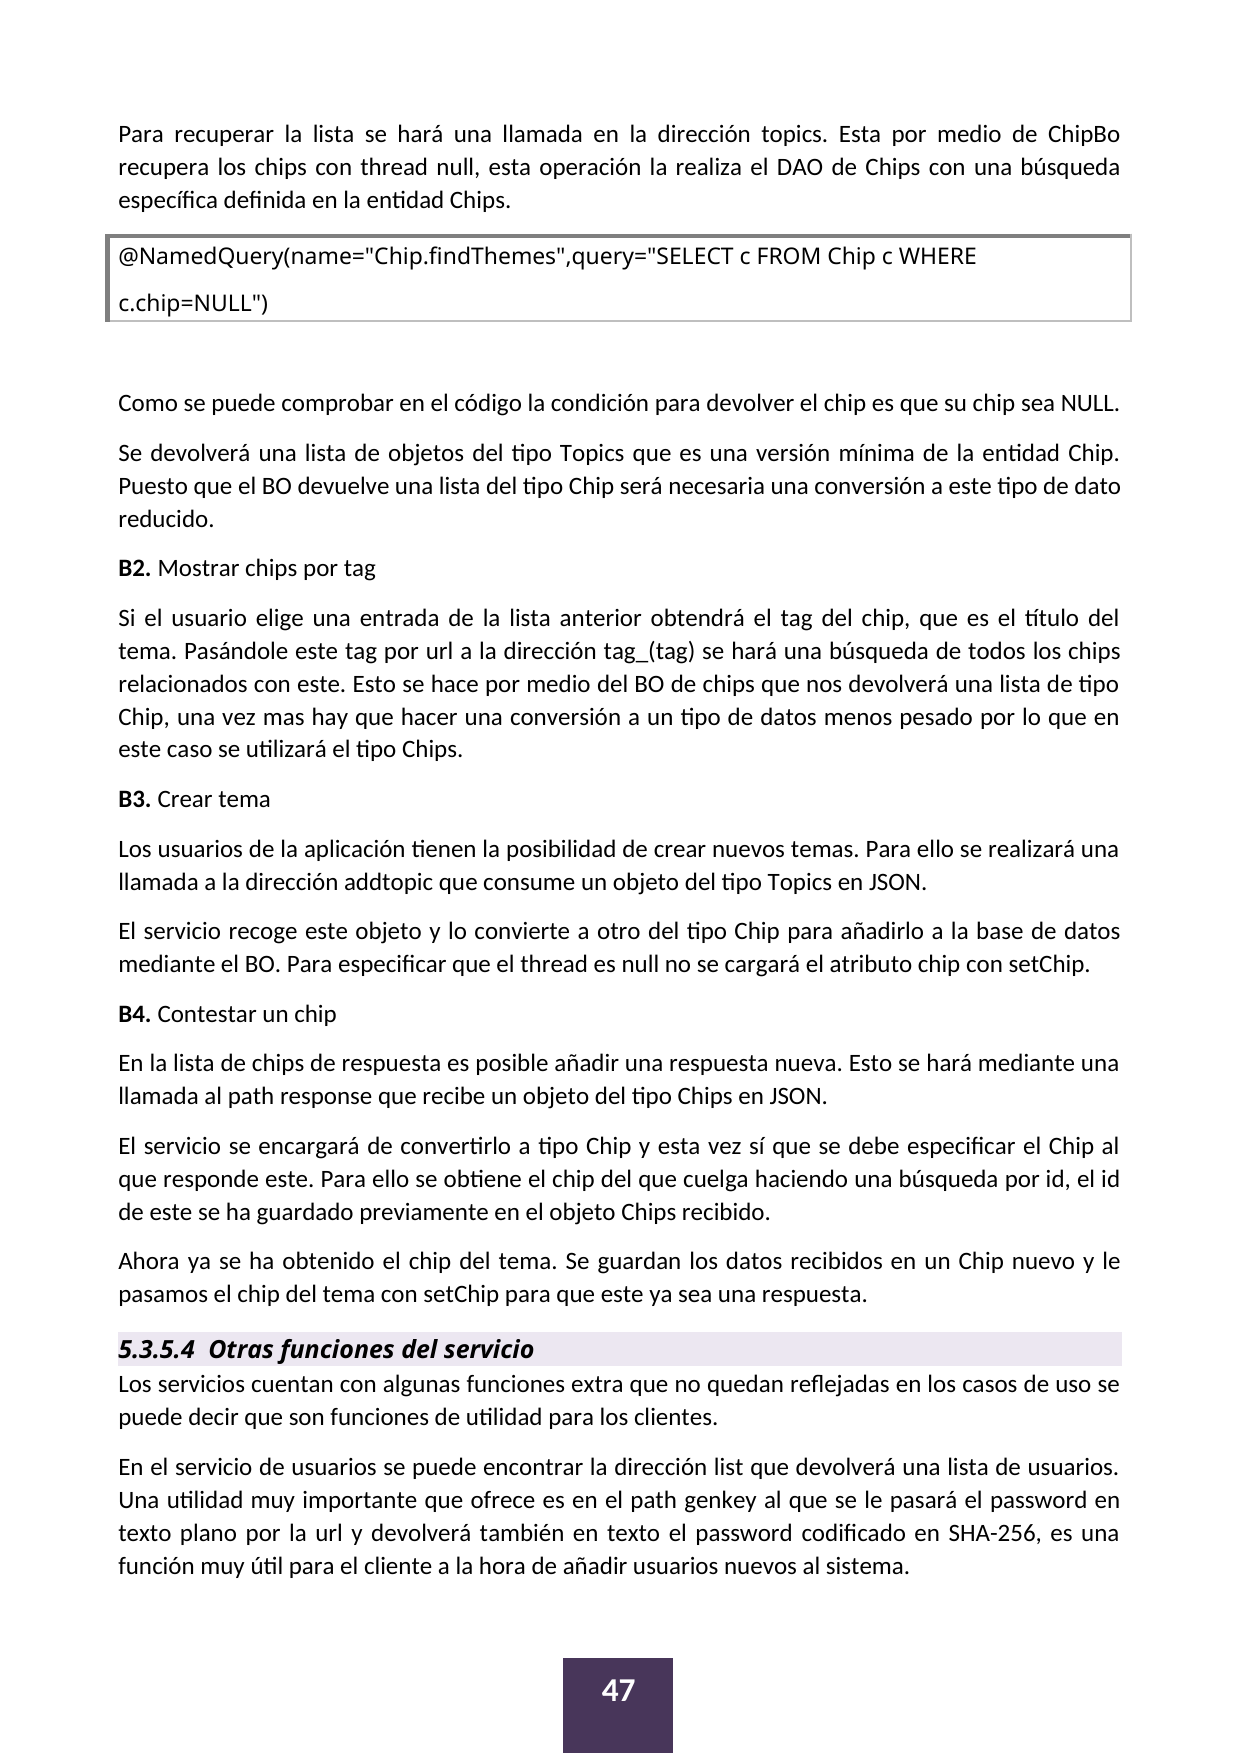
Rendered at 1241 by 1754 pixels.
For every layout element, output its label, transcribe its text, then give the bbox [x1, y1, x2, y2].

text Se devolverá una lista de objetos del tipo Topics que es una versión mínima de la entidad Chip. Puesto que el BO devuelve una lista del tipo Chip será necesaria una conversión a este tipo de dato reducido. [118, 437, 1122, 533]
text @NamedQuery(name="Chip.findThemes",query="SELECT c FROM Chip c WHERE c.chip=NULL") [110, 238, 1130, 320]
text Ahora ya se ha obtenido el chip del tema. Se guardan los datos recibidos en un Chip nuevo y le pasamos el chip del tema con setChip para que este ya sea una respuesta. [118, 1245, 1122, 1309]
text Como se puede comprobar en el código la condición para devolver el chip es que su chip sea NULL. [118, 387, 1122, 418]
text Los usuarios de la aplicación tienen la posibilidad de crear nuevos temas. Para ello se realizará una llamada a la dirección addtopic que consume un objeto del tipo Topics en JSON. [118, 833, 1122, 896]
text El servicio recoge este objeto y lo convierte a otro del tipo Chip para añadirlo a la base de datos mediante el BO. Para especificar que el thread es null no se cargará el atributo chip con setChip. [118, 915, 1122, 979]
subtitle Otras funciones del servicio [118, 1332, 1122, 1366]
text B3. Crear tema [118, 783, 1122, 814]
text Para recuperar la lista se hará una llamada en la dirección topics. Esta por medio de ChipBo recupera los chips con thread null, esta operación la realiza el DAO de Chips con una búsqueda específica definida en la entidad Chips. [118, 118, 1122, 214]
text En la lista de chips de respuesta es posible añadir una respuesta nueva. Esto se hará mediante una llamada al path response que recibe un objeto del tipo Chips en JSON. [118, 1047, 1122, 1111]
text B4. Contestar un chip [118, 998, 1122, 1028]
text El servicio se encargará de convertirlo a tipo Chip y esta vez sí que se debe especificar el Chip al que responde este. Para ello se obtiene el chip del que cuelga haciendo una búsqueda por id, el id de este se ha guardado previamente en el objeto Chips recibido. [118, 1130, 1122, 1226]
text En el servicio de usuarios se puede encontrar la dirección list que devolverá una lista de usuarios. Una utilidad muy importante que ofrece es en el path genkey al que se le pasará el password en texto plano por la url y devolverá también en texto el password codificado en SHA-256, es una función muy útil para el cliente a la hora de añadir usuarios nuevos al sistema. [118, 1451, 1122, 1580]
text B2. Mostrar chips por tag [118, 552, 1122, 583]
text Los servicios cuentan con algunas funciones extra que no quedan reflejadas en los casos de uso se puede decir que son funciones de utilidad para los clientes. [118, 1369, 1122, 1432]
text Si el usuario elige una entrada de la lista anterior obtendrá el tag del chip, que es el título del tema. Pasándole este tag por url a la dirección tag_(tag) se hará una búsqueda de todos los chips relacionados con este. Esto se hace por medio del BO de chips que nos devolverá una lista de tipo Chip, una vez mas hay que hacer una conversión a un tipo de datos menos pesado por lo que en este caso se utilizará el tipo Chips. [118, 602, 1122, 764]
